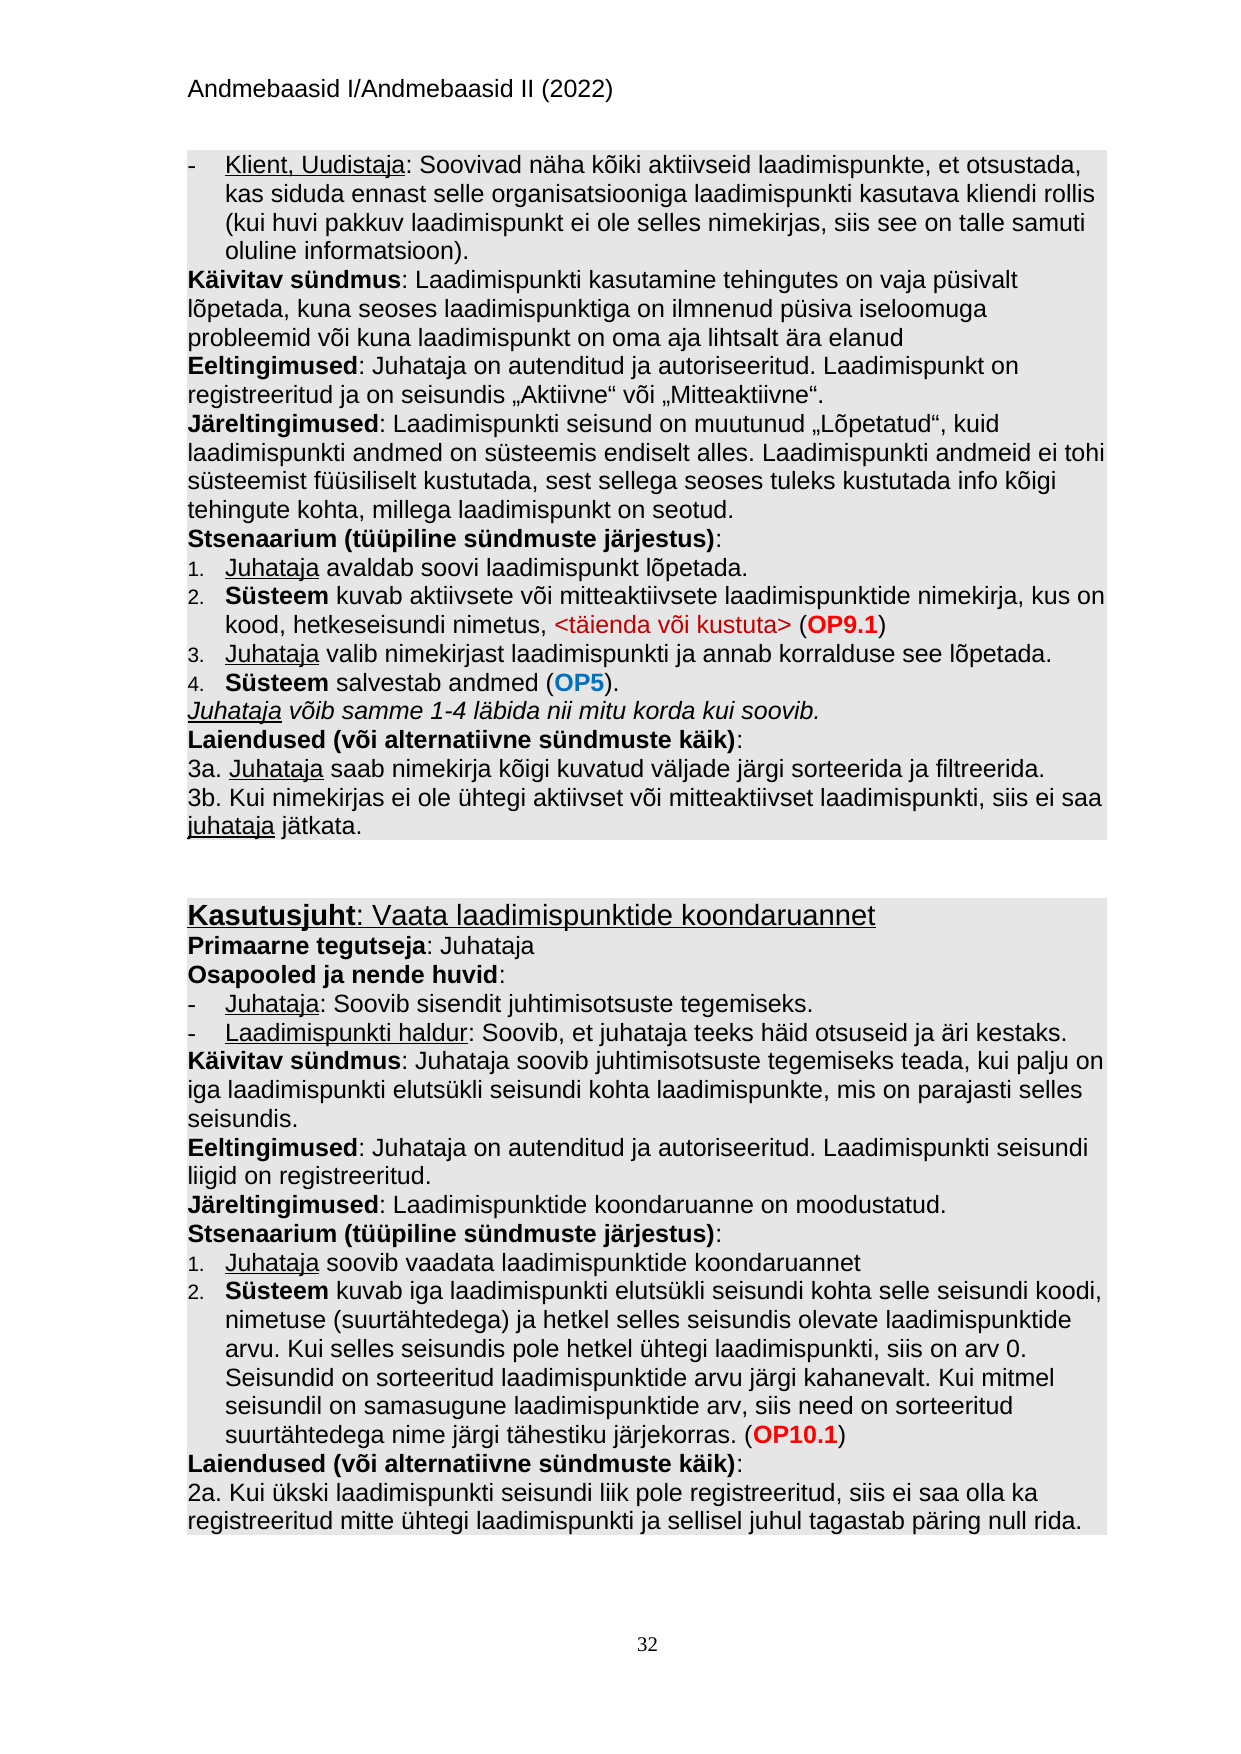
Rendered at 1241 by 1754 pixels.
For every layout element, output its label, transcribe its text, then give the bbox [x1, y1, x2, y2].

text Eeltingimused: Juhataja on autenditud ja autoriseeritud. Laadimispunkt on registreeritud ja on seisundis „Aktiivne“ või „Mitteaktiivne“. [187, 351, 1107, 409]
text Käivitav sündmus: Laadimispunkti kasutamine tehingutes on vaja püsivalt lõpetada, kuna seoses laadimispunktiga on ilmnenud püsiva iseloomuga probleemid või kuna laadimispunkt on oma aja lihtsalt ära elanud [187, 265, 1107, 351]
text Eeltingimused: Juhataja on autenditud ja autoriseeritud. Laadimispunkti seisundi liigid on registreeritud. [187, 1133, 1107, 1190]
text Kasutusjuht: Vaata laadimispunktide koondaruannet [187, 898, 1107, 931]
list Süsteem salvestab andmed (OP5). [187, 668, 1107, 696]
text Stsenaarium (tüüpiline sündmuste järjestus): [187, 524, 1107, 553]
list Juhataja soovib vaadata laadimispunktide koondaruannet [187, 1248, 1107, 1276]
list Laadimispunkti haldur: Soovib, et juhataja teeks häid otsuseid ja äri kestaks. [187, 1017, 1107, 1046]
list Juhataja valib nimekirjast laadimispunkti ja annab korralduse see lõpetada. [187, 639, 1107, 668]
text Stsenaarium (tüüpiline sündmuste järjestus): [187, 1219, 1107, 1248]
text Laiendused (või alternatiivne sündmuste käik): [187, 725, 1107, 754]
list Juhataja: Soovib sisendit juhtimisotsuste tegemiseks. [187, 989, 1107, 1017]
text 3a. Juhataja saab nimekirja kõigi kuvatud väljade järgi sorteerida ja filtreerida. [187, 754, 1107, 783]
list Klient, Uudistaja: Soovivad näha kõiki aktiivseid laadimispunkte, et otsustada, kas siduda ennast selle organisatsiooniga laadimispunkti kasutava kliendi rollis (kui huvi pakkuv laadimispunkt ei ole selles nimekirjas, siis see on talle samuti oluline informatsioon). [187, 150, 1107, 265]
text Järeltingimused: Laadimispunkti seisund on muutunud „Lõpetatud“, kuid laadimispunkti andmed on süsteemis endiselt alles. Laadimispunkti andmeid ei tohi süsteemist füüsiliselt kustutada, sest sellega seoses tuleks kustutada info kõigi tehingute kohta, millega laadimispunkt on seotud. [187, 409, 1107, 524]
text Käivitav sündmus: Juhataja soovib juhtimisotsuste tegemiseks teada, kui palju on iga laadimispunkti elutsükli seisundi kohta laadimispunkte, mis on parajasti selles seisundis. [187, 1046, 1107, 1133]
text Laiendused (või alternatiivne sündmuste käik): [187, 1449, 1107, 1478]
text 2a. Kui ükski laadimispunkti seisundi liik pole registreeritud, siis ei saa olla ka registreeritud mitte ühtegi laadimispunkti ja sellisel juhul tagastab päring null rida. [187, 1478, 1107, 1535]
text Primaarne tegutseja: Juhataja [187, 931, 1107, 960]
text Juhataja võib samme 1-4 läbida nii mitu korda kui soovib. [187, 696, 1107, 725]
list Süsteem kuvab iga laadimispunkti elutsükli seisundi kohta selle seisundi koodi, nimetuse (suurtähtedega) ja hetkel selles seisundis olevate laadimispunktide arvu. Kui selles seisundis pole hetkel ühtegi laadimispunkti, siis on arv 0. Seisundid on sorteeritud laadimispunktide arvu järgi kahanevalt. Kui mitmel seisundil on samasugune laadimispunktide arv, siis need on sorteeritud suurtähtedega nime järgi tähestiku järjekorras. (OP10.1) [187, 1276, 1107, 1449]
text 3b. Kui nimekirjas ei ole ühtegi aktiivset või mitteaktiivset laadimispunkti, siis ei saa juhataja jätkata. [187, 783, 1107, 840]
text Järeltingimused: Laadimispunktide koondaruanne on moodustatud. [187, 1190, 1107, 1219]
text Osapooled ja nende huvid: [187, 960, 1107, 989]
list Süsteem kuvab aktiivsete või mitteaktiivsete laadimispunktide nimekirja, kus on kood, hetkeseisundi nimetus, <täienda või kustuta> (OP9.1) [187, 581, 1107, 639]
list Juhataja avaldab soovi laadimispunkt lõpetada. [187, 553, 1107, 581]
